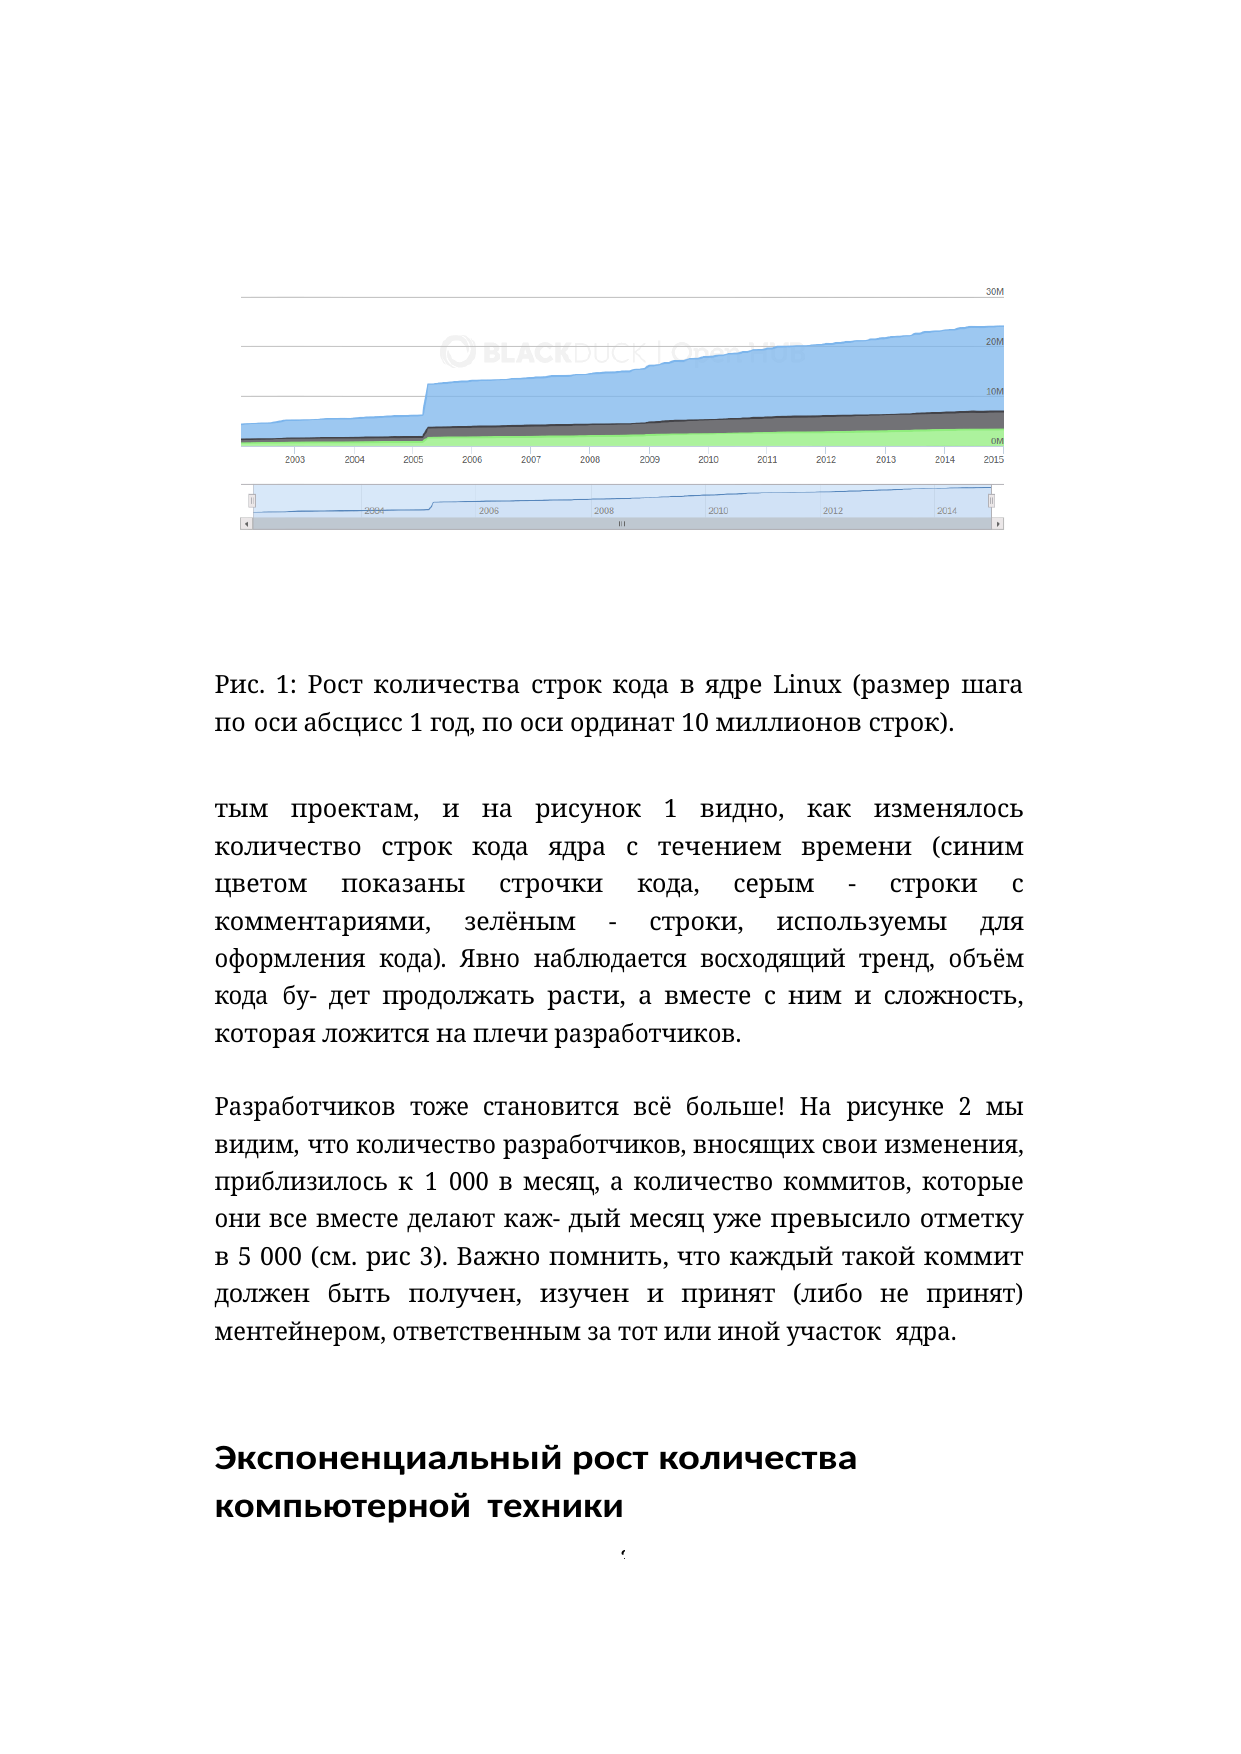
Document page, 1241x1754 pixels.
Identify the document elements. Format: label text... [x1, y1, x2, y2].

text Рис. 1: Рост количества строк кода в ядре Linux (размер шага по оси абсцисс 1 год, по оси ординат 10 миллионов строк). [214, 667, 1024, 738]
subtitle Экспоненциальный рост количества компьютерной техники [214, 1435, 1035, 1526]
picture [224, 286, 1009, 562]
text Разработчиков тоже становится всё больше! На рисунке 2 мы видим, что количество разработчиков, вносящих свои изменения, приблизилось к 1 000 в месяц, а количество коммитов, которые они все вместе делают каж- дый месяц уже превысило отметку в 5 000 (см. рис 3). Важно помнить, что каждый такой коммит должен быть получен, изучен и принят (либо не принят) ментейнером, ответственным за тот или иной участок ядра. [214, 1089, 1024, 1347]
text тым проектам, и на рисунок 1 видно, как изменялось количество строк кода ядра с течением времени (синим цветом показаны строчки кода, серым - строки с комментариями, зелёным - строки, используемы для оформления кода). Явно наблюдается восходящий тренд, объём кода бу- дет продолжать расти, а вместе с ним и сложность, которая ложится на плечи разработчиков. [214, 791, 1024, 1049]
